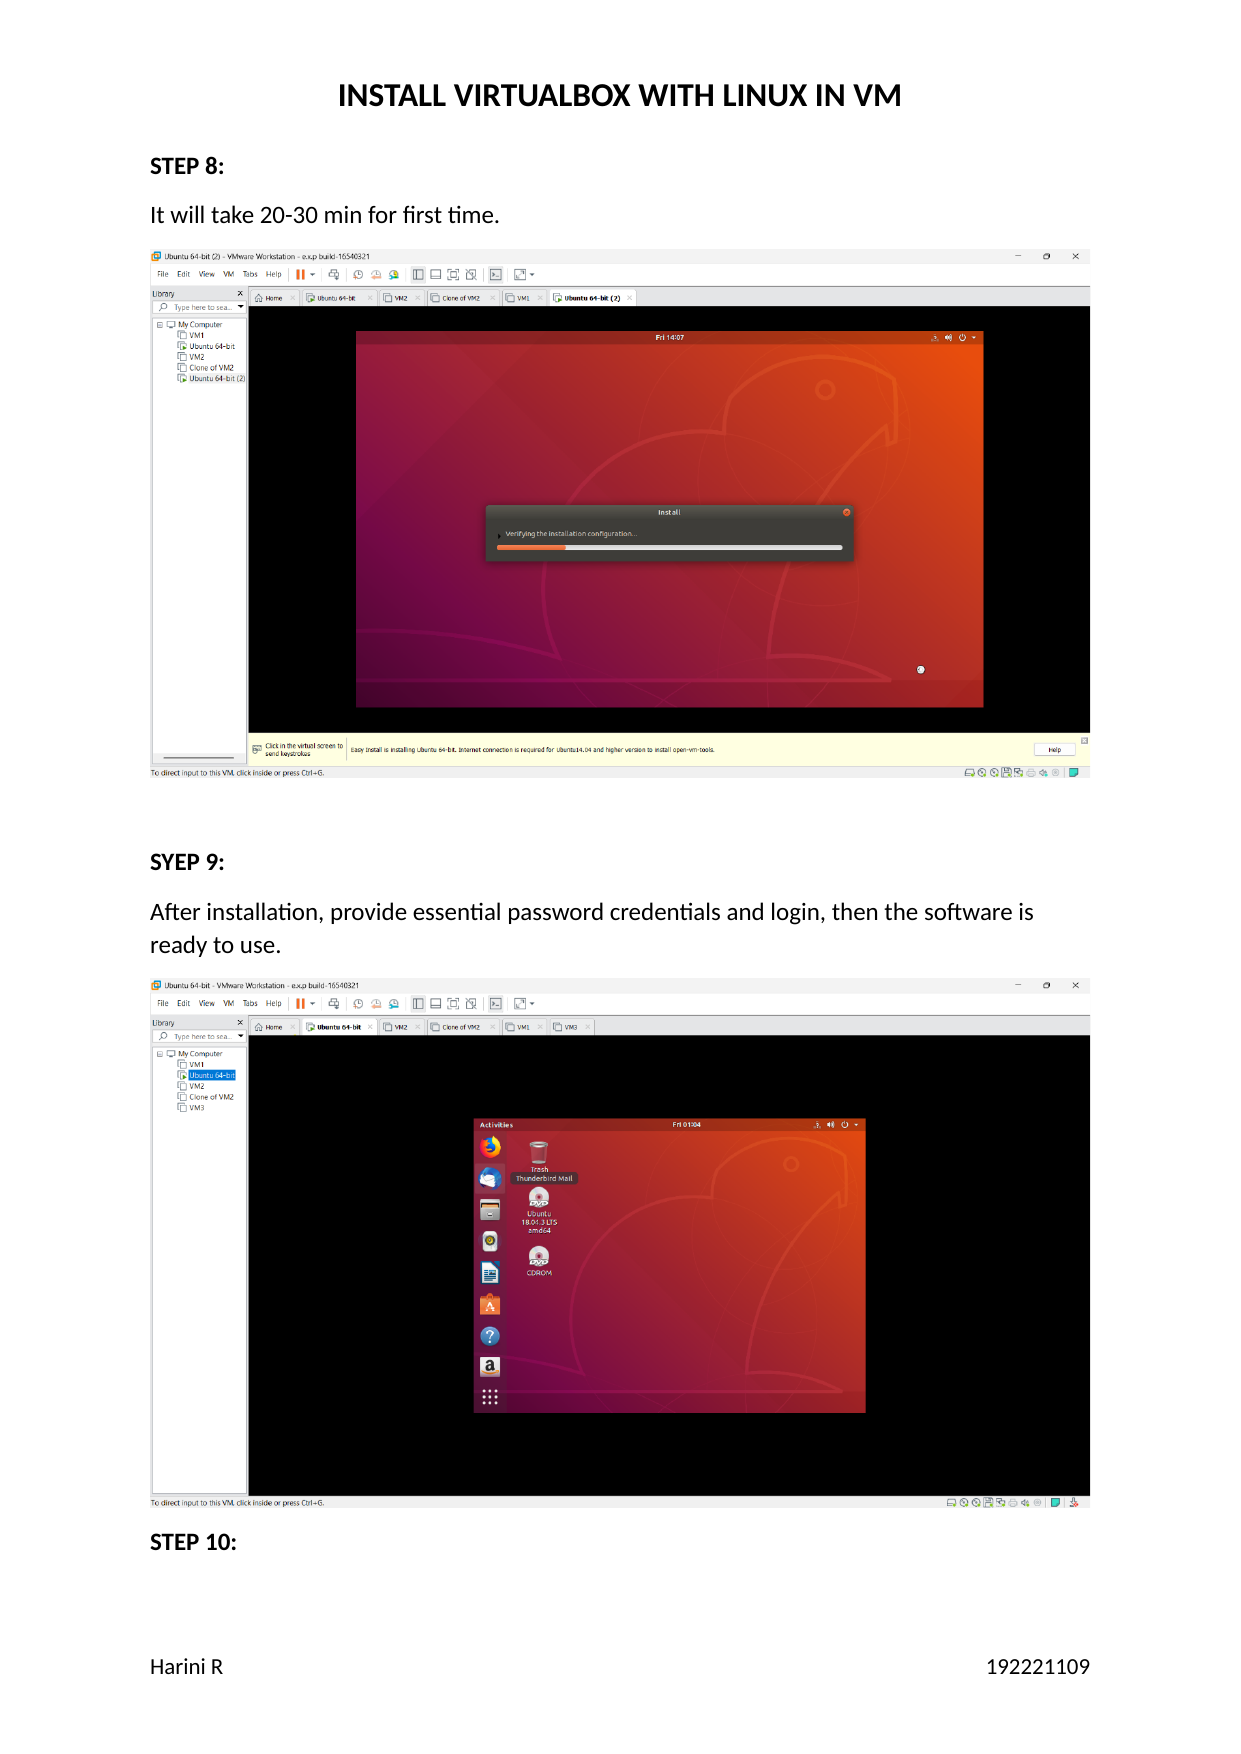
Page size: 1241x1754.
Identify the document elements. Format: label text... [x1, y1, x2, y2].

picture [150, 978, 1091, 1508]
text It will take 20-30 min for first time. [150, 199, 1090, 230]
text STEP 8: [150, 150, 1090, 181]
text After installation, provide essential password credentials and login, then the software is ready to use. [150, 896, 1090, 959]
text STEP 10: [150, 1526, 1090, 1557]
text SYEP 9: [150, 846, 1090, 877]
picture [150, 249, 1091, 778]
